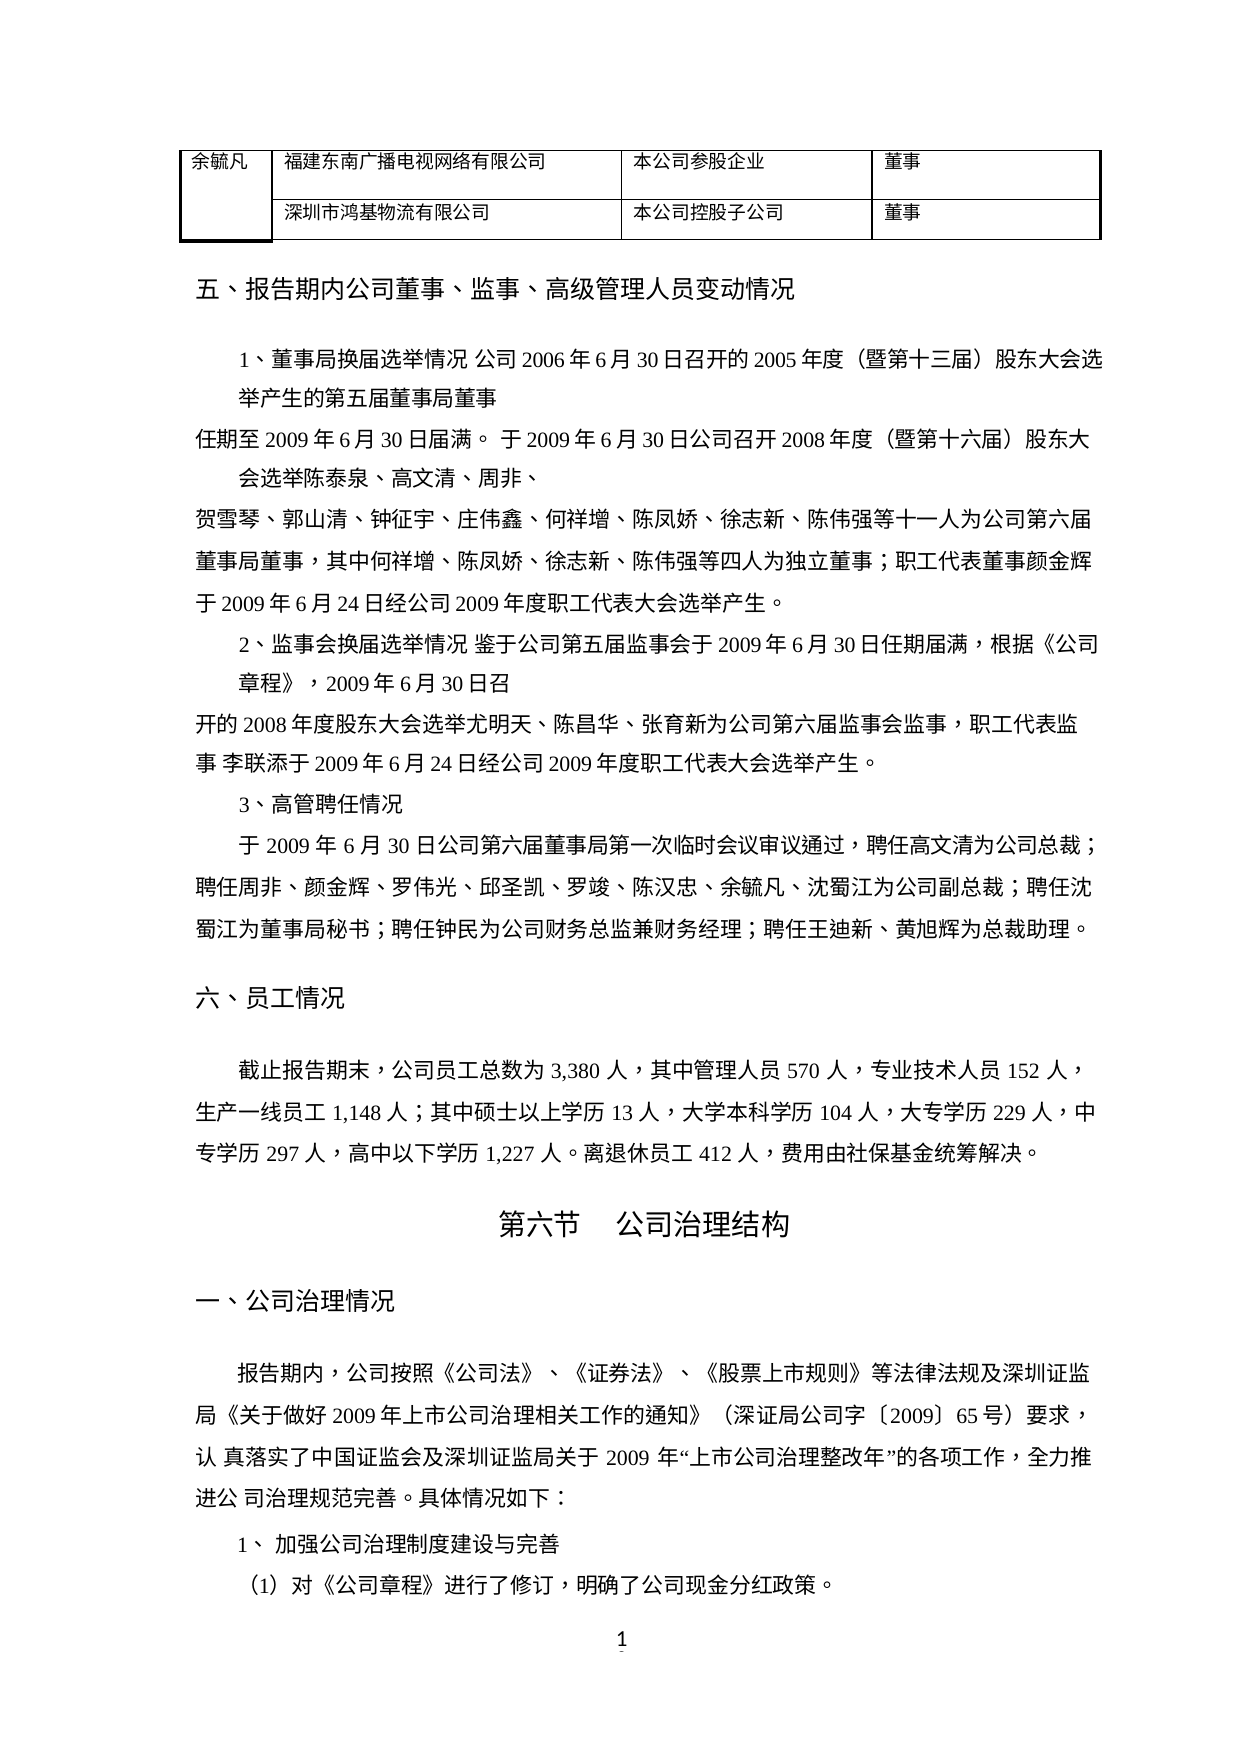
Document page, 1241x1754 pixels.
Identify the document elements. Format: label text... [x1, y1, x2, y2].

table_header 本公司参股企业 [622, 151, 871, 199]
text （1）对《公司章程》进行了修订，明确了公司现金分红政策。 [237, 1570, 1104, 1600]
text 报告期内，公司按照《公司法》、《证券法》、《股票上市规则》等法律法规及深圳证监 局《关于做好2009年上市公司治理相关工作的通知》（深证局公司字〔2009〕65号）要求，认 真落实了中国证监会及深圳证监局关于2009 年“上市公司治理整改年”的各项工作，全力推进公 司治理规范完善。具体情况如下： [195, 1358, 1093, 1513]
text 1、 加强公司治理制度建设与完善 [237, 1529, 1104, 1559]
text 1、董事局换届选举情况 公司2006年6月30日召开的2005年度（暨第十三届）股东大会选举产生的第五届董事局董事 [238, 344, 1104, 413]
table_cell 董事 [873, 200, 1099, 239]
text 任期至2009年6月30日届满。 于2009年6月30日公司召开2008年度（暨第十六届）股东大会选举陈泰泉、高文清、周非、 [195, 424, 1104, 493]
table_cell 深圳市鸿基物流有限公司 [273, 200, 621, 239]
text 3、高管聘任情况 [238, 789, 1104, 819]
subtitle 六、员工情况 [195, 981, 1119, 1015]
table_header 福建东南广播电视网络有限公司 [273, 151, 621, 199]
text 专学历 297 人，高中以下学历 1,227 人。离退休员工 412 人，费用由社保基金统筹解决。 [195, 1138, 1119, 1167]
subtitle 一、公司治理情况 [195, 1283, 1119, 1318]
text 生产一线员工 1,148 人；其中硕士以上学历 13 人，大学本科学历 104 人，大专学历 229 人，中 [195, 1097, 1119, 1126]
text 贺雪琴、郭山清、钟征宇、庄伟鑫、何祥增、陈凤娇、徐志新、陈伟强等十一人为公司第六届 董事局董事，其中何祥增、陈凤娇、徐志新、陈伟强等四人为独立董事；职工代表董事颜金辉 于2009年6月24日经公司2009年度职工代表大会选举产生。 [195, 504, 1093, 617]
table_header 董事 [873, 151, 1099, 199]
text 2、监事会换届选举情况 鉴于公司第五届监事会于2009年6月30日任期届满，根据《公司章程》，2009年6月30日召 [238, 629, 1104, 698]
text 截止报告期末，公司员工总数为 3,380 人，其中管理人员 570 人，专业技术人员 152 人， [238, 1055, 1104, 1085]
table_cell 本公司控股子公司 [622, 200, 871, 239]
text 五、报告期内公司董事、监事、高级管理人员变动情况 [195, 271, 1119, 306]
text 开的2008年度股东大会选举尤明天、陈昌华、张育新为公司第六届监事会监事，职工代表监事 李联添于2009年6月24日经公司2009年度职工代表大会选举产生。 [195, 709, 1094, 778]
text 于 2009 年 6 月 30 日公司第六届董事局第一次临时会议审议通过，聘任高文清为公司总裁； 聘任周非、颜金辉、罗伟光、邱圣凯、罗竣、陈汉忠、余毓凡、沈蜀江为公司副总裁；聘任沈 蜀江为董事局秘书；聘任钟民为公司财务总监兼财务经理；聘任王迪新、黄旭辉为总裁助理。 [195, 830, 1105, 944]
subtitle 第六节 公司治理结构 [171, 1204, 1117, 1243]
table_header 余毓凡 [182, 151, 271, 239]
